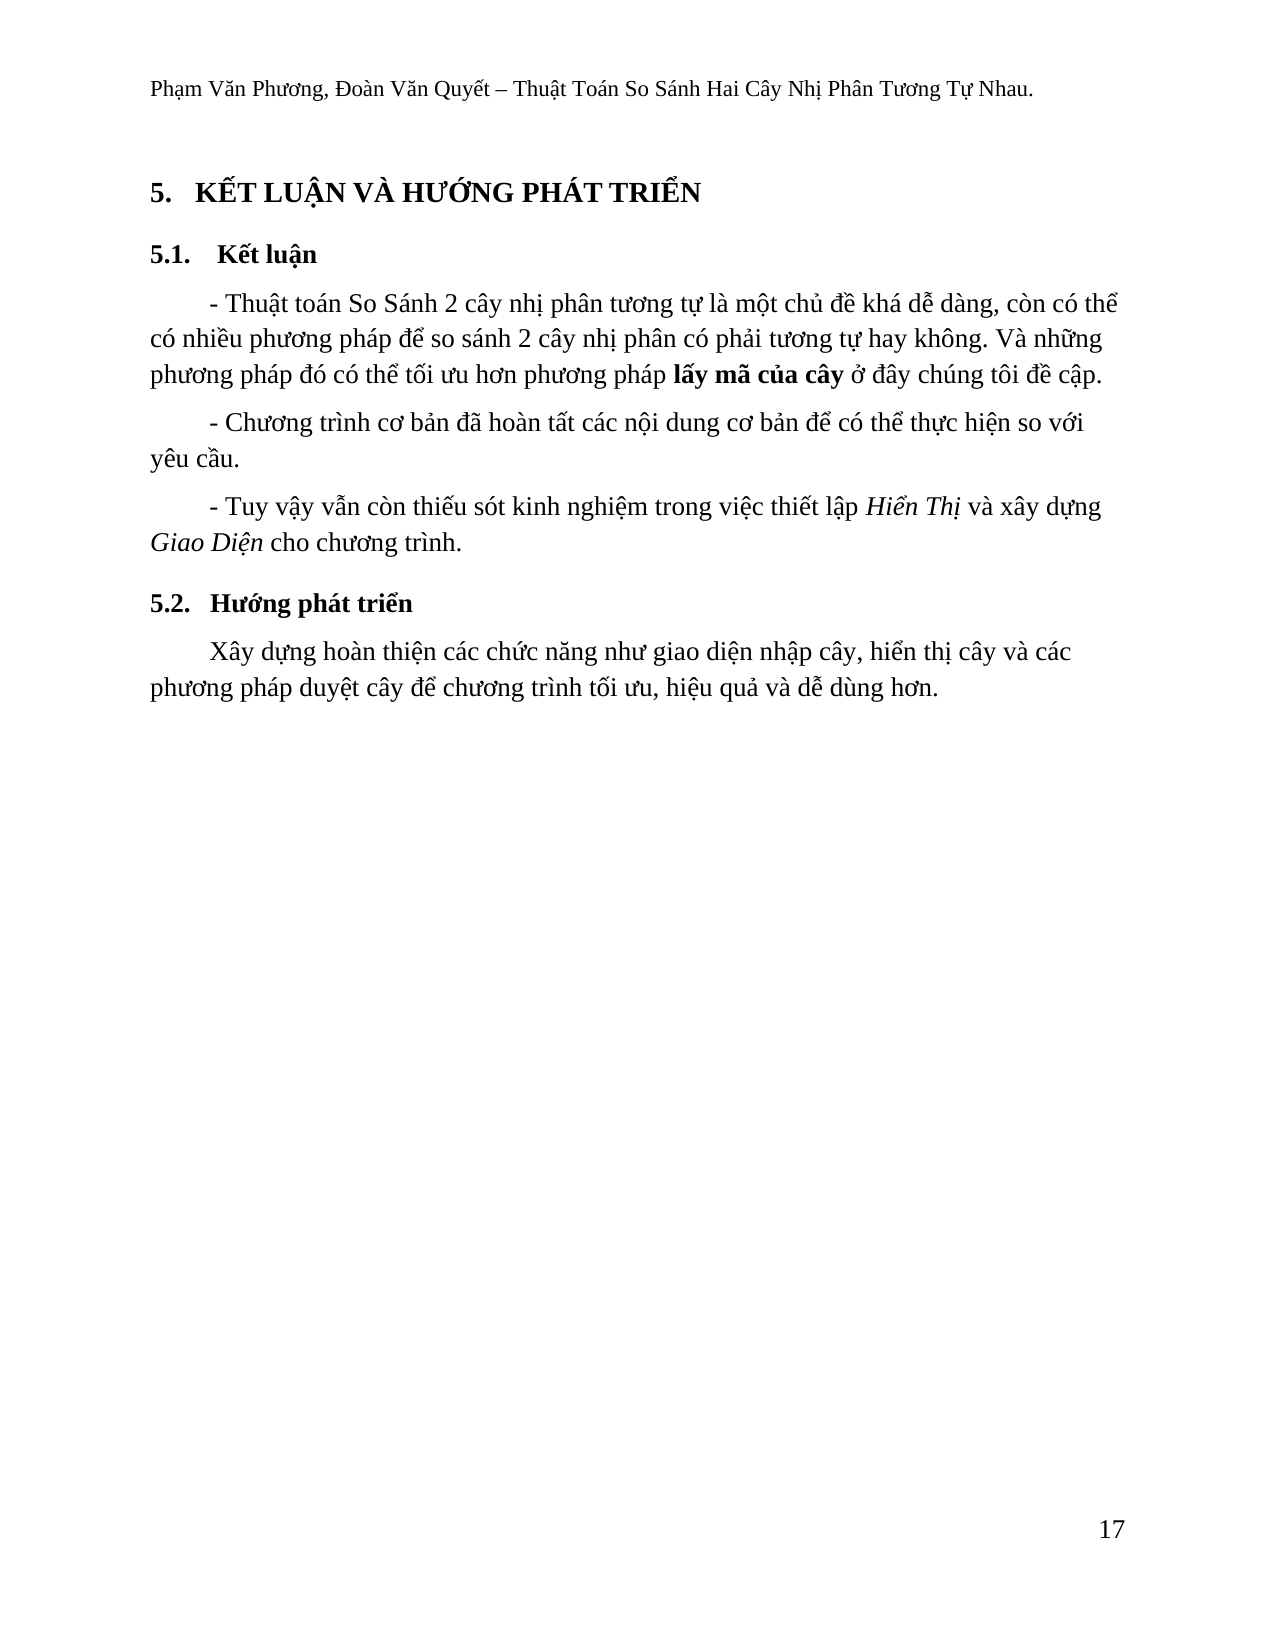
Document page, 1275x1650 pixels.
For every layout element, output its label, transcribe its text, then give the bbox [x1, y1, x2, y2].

subtitle Kết luận [150, 238, 1125, 270]
subtitle KẾT LUẬN VÀ HƯỚNG PHÁT TRIỂN [150, 175, 1125, 208]
text - Thuật toán So Sánh 2 cây nhị phân tương tự là một chủ đề khá dễ dàng, còn có thể có nhiều phương pháp để so sánh 2 cây nhị phân có phải tương tự hay không. Và những phương pháp đó có thể tối ưu hơn phương pháp lấy mã của cây ở đây chúng tôi đề cập. [150, 287, 1125, 389]
subtitle Hướng phát triển [150, 587, 1125, 618]
text Xây dựng hoàn thiện các chức năng như giao diện nhập cây, hiển thị cây và các phương pháp duyệt cây để chương trình tối ưu, hiệu quả và dễ dùng hơn. [150, 635, 1125, 702]
text - Chương trình cơ bản đã hoàn tất các nội dung cơ bản để có thể thực hiện so với yêu cầu. [150, 406, 1125, 473]
text - Tuy vậy vẫn còn thiếu sót kinh nghiệm trong việc thiết lập Hiển Thị và xây dựng Giao Diện cho chương trình. [150, 490, 1125, 557]
